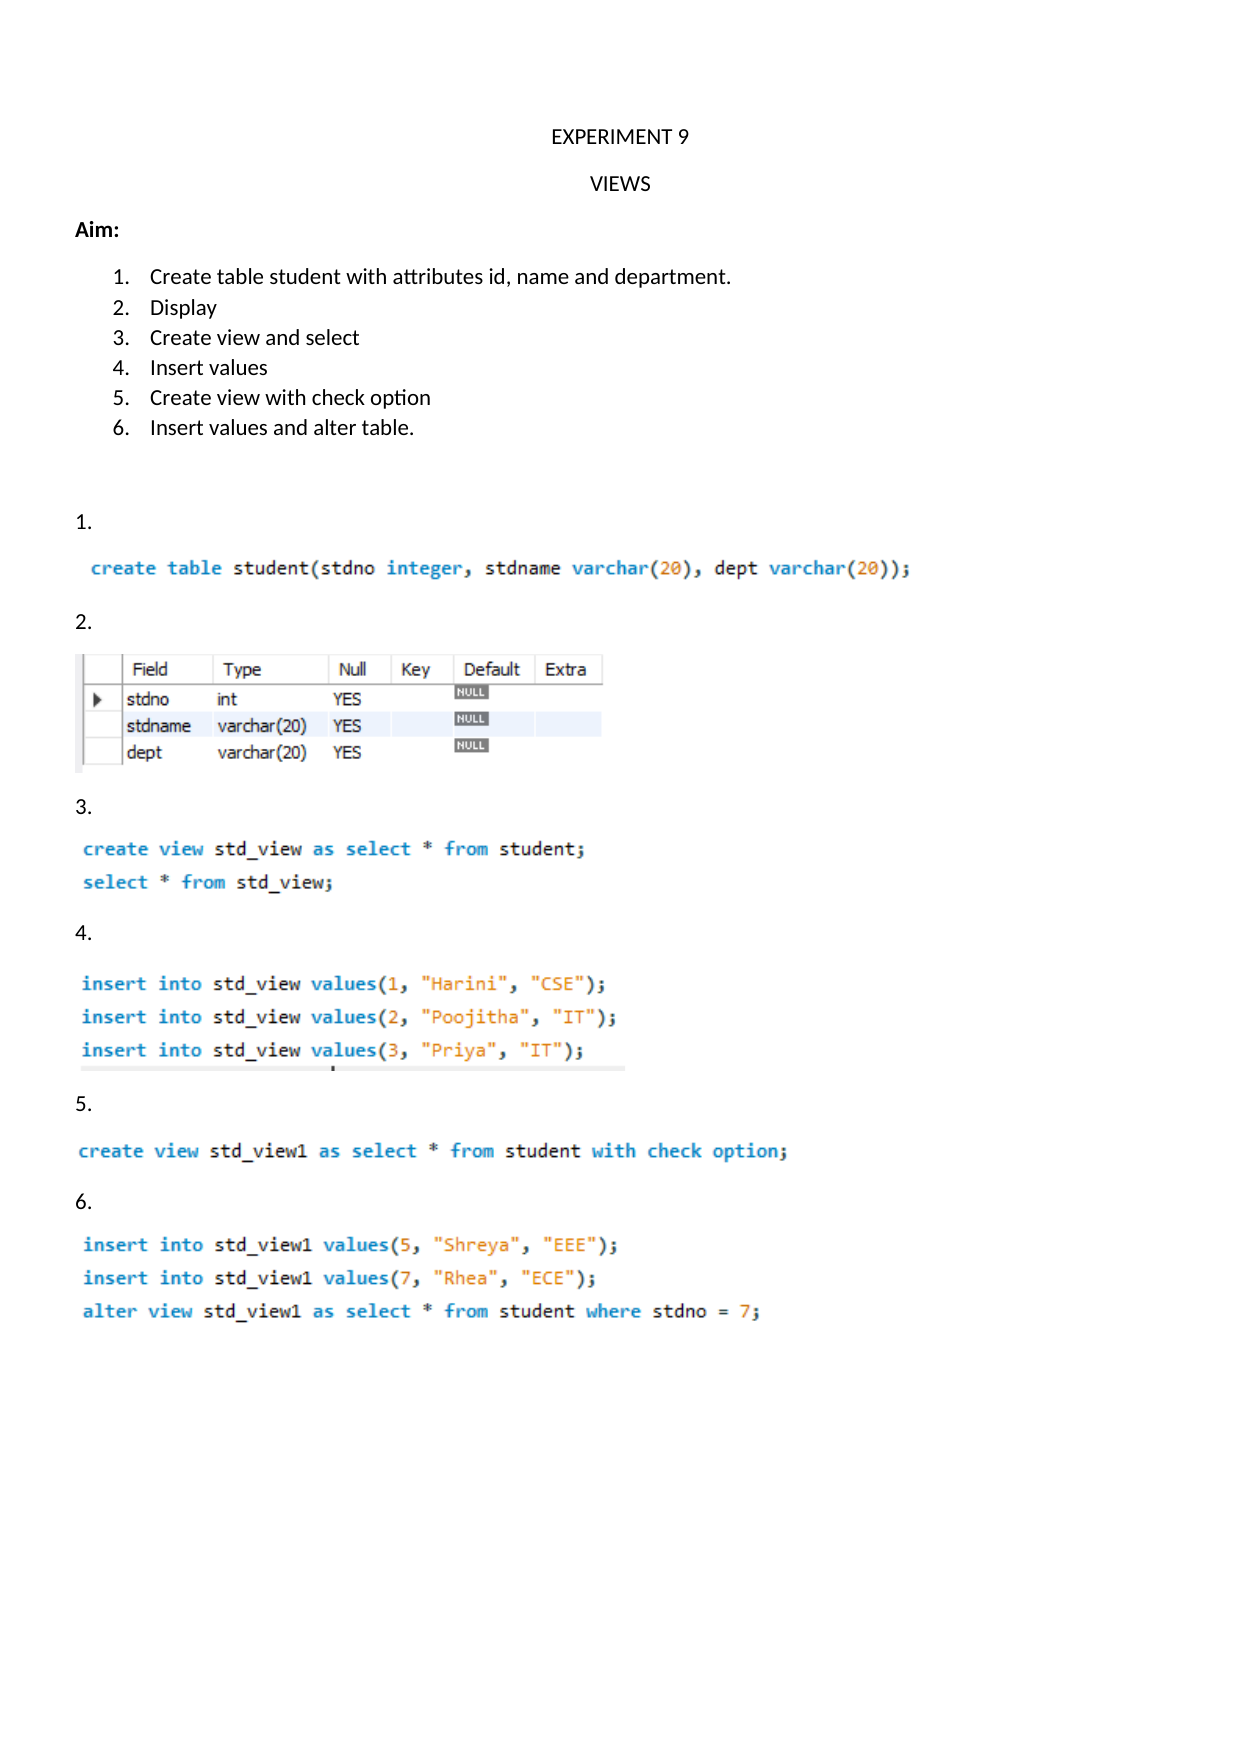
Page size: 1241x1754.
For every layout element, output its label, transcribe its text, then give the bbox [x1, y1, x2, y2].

list Create view with check option [112, 383, 1165, 411]
list Create table student with attributes id, name and department. [112, 262, 1165, 291]
text 5. [75, 1089, 1165, 1117]
list Insert values and alter table. [112, 413, 1165, 442]
list Display [112, 293, 1165, 321]
text 4. [75, 918, 1165, 947]
text Aim: [75, 216, 1165, 244]
list Insert values [112, 353, 1165, 381]
text EXPERIMENT 9 [75, 122, 1165, 150]
picture [75, 554, 929, 589]
list Create view and select [112, 323, 1165, 351]
picture [75, 1135, 805, 1169]
text 1. [75, 507, 1165, 535]
text 3. [75, 792, 1165, 820]
picture [75, 838, 596, 900]
picture [75, 654, 622, 773]
picture [75, 1234, 779, 1332]
text 6. [75, 1187, 1165, 1216]
text VIEWS [75, 169, 1165, 197]
text 2. [75, 607, 1165, 635]
picture [75, 965, 625, 1071]
